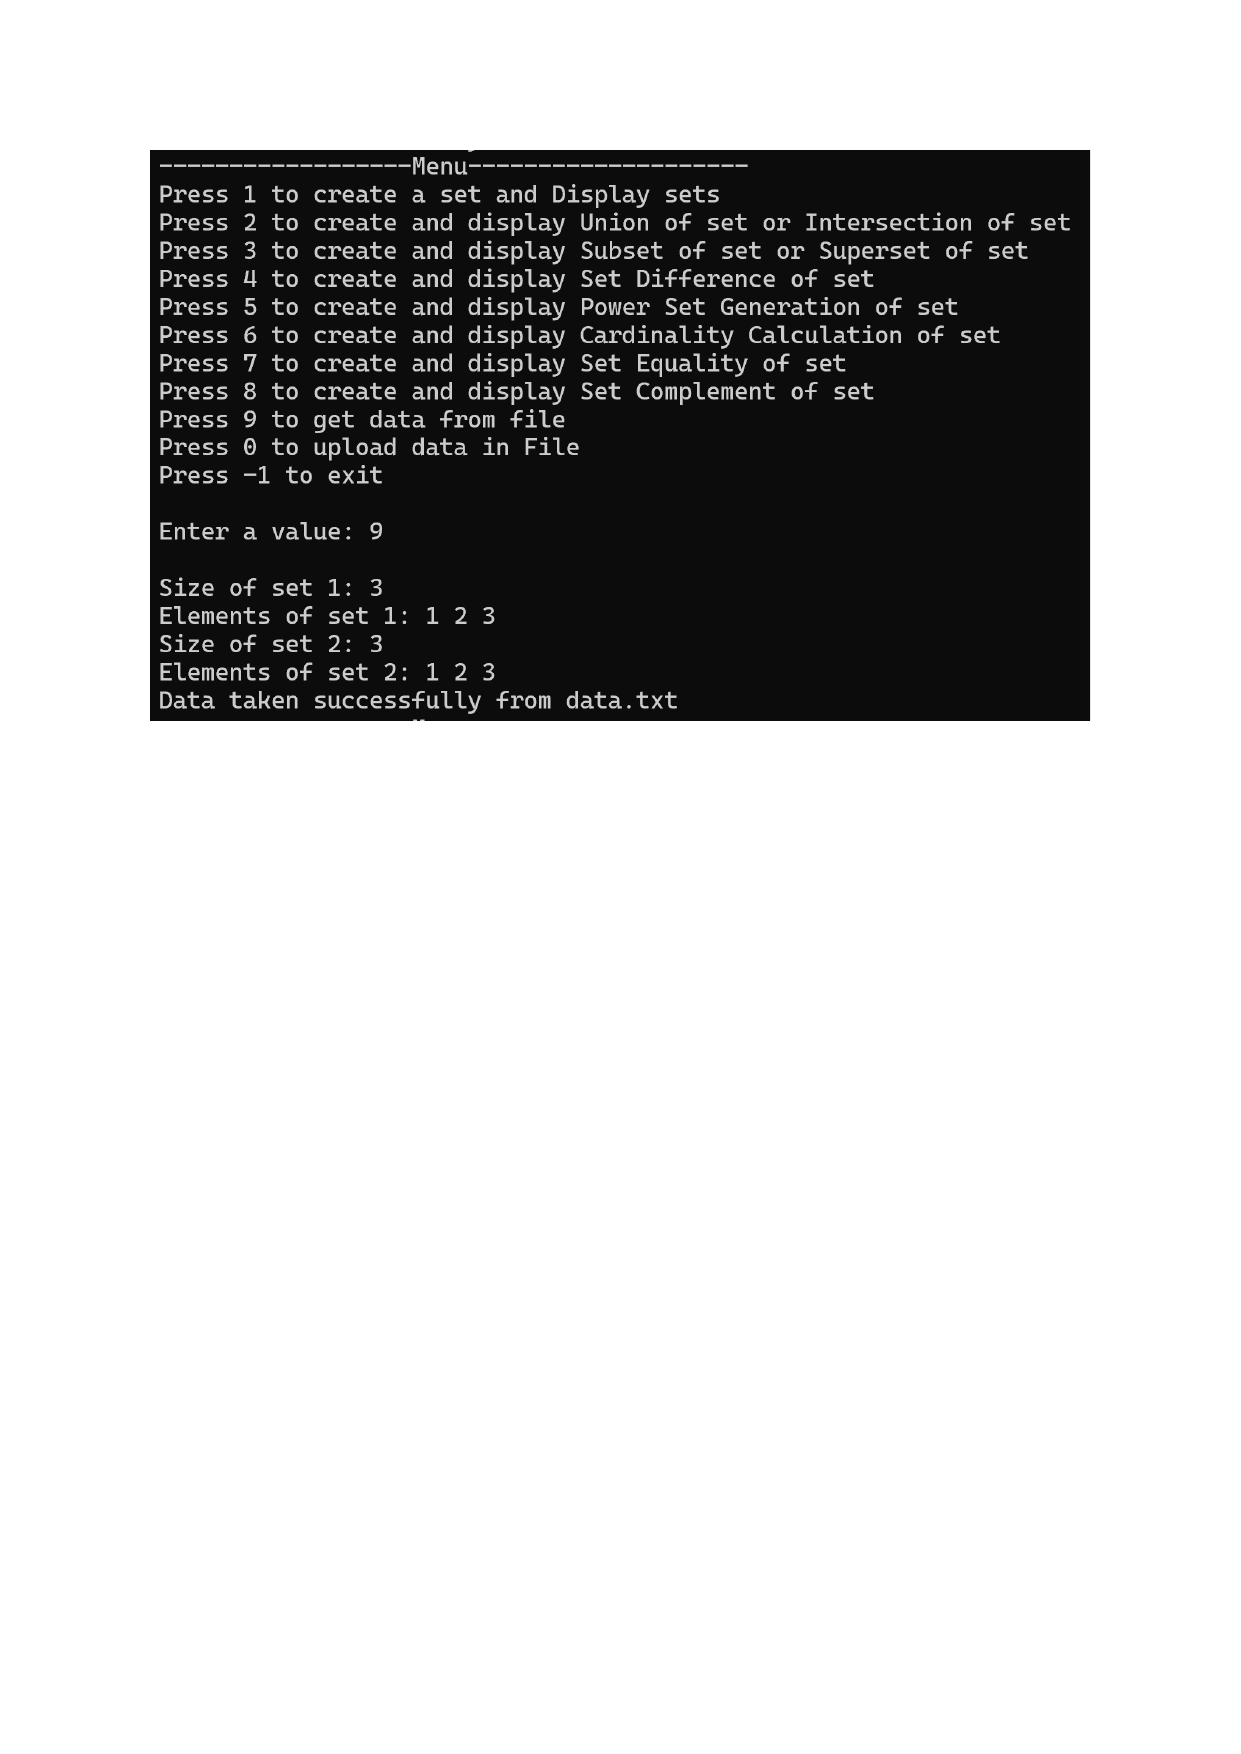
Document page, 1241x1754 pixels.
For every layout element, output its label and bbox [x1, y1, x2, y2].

picture [150, 150, 1091, 721]
